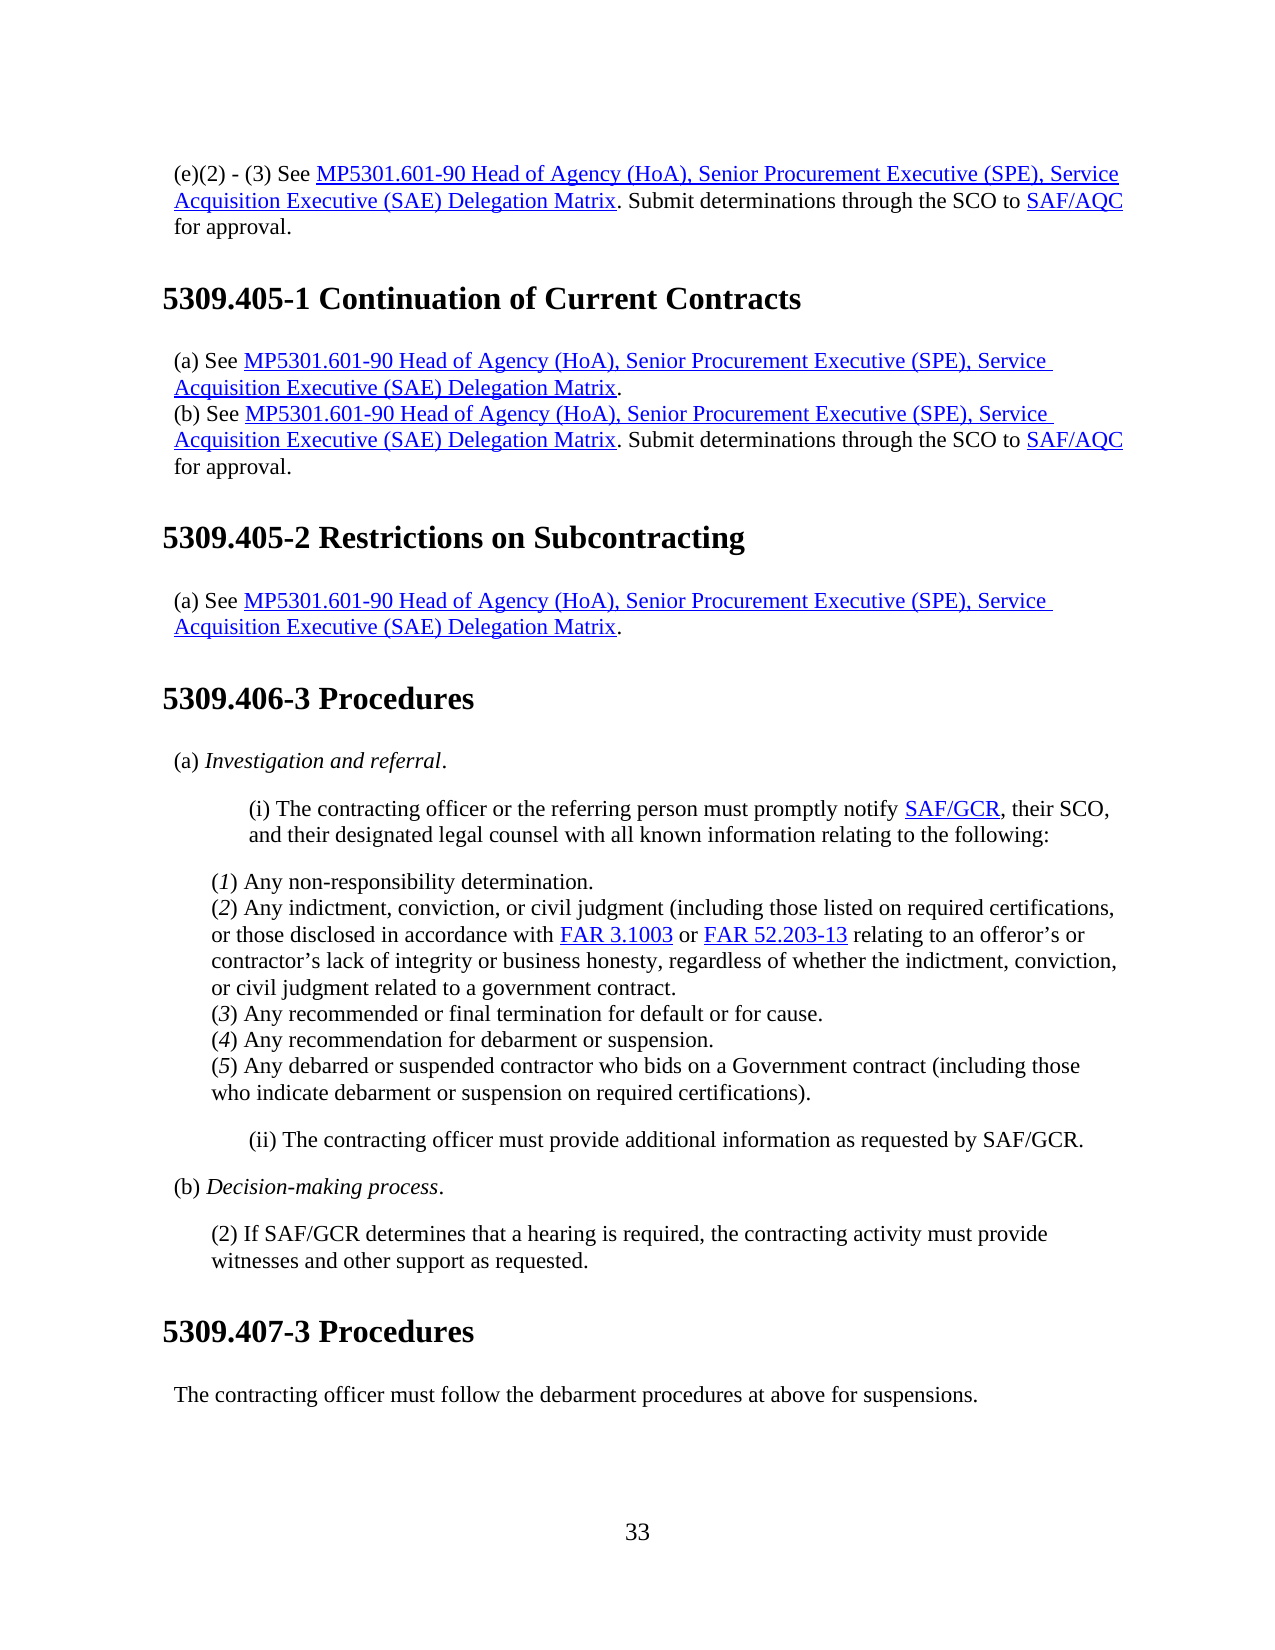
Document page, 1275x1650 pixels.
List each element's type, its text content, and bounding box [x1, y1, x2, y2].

subtitle 5309.405-2 Restrictions on Subcontracting [162, 519, 1125, 556]
text (2) Any indictment, conviction, or civil judgment (including those listed on required certifications, or those disclosed in accordance with FAR 3.1003 or FAR 52.203-13 relating to an offeror’s or contractor’s lack of integrity or business honesty, regardless of whether the indictment, conviction, or civil judgment related to a government contract. [201, 894, 1135, 1000]
text (i) The contracting officer or the referring person must promptly notify SAF/GCR, their SCO, and their designated legal counsel with all known information relating to the following: [238, 784, 1135, 858]
text (a) See MP5301.601-90 Head of Agency (HoA), Senior Procurement Executive (SPE), Service Acquisition Executive (SAE) Delegation Matrix. [163, 576, 1135, 650]
text (4) Any recommendation for debarment or suspension. [201, 1026, 1135, 1053]
text (a) See MP5301.601-90 Head of Agency (HoA), Senior Procurement Executive (SPE), Service Acquisition Executive (SAE) Delegation Matrix. [163, 337, 1135, 400]
text (b) See MP5301.601-90 Head of Agency (HoA), Senior Procurement Executive (SPE), Service Acquisition Executive (SAE) Delegation Matrix. Submit determinations through the SCO to SAF/AQC for approval. [163, 400, 1135, 489]
subtitle 5309.406-3 Procedures [162, 679, 1125, 716]
text (e)(2) - (3) See MP5301.601-90 Head of Agency (HoA), Senior Procurement Executive (SPE), Service Acquisition Executive (SAE) Delegation Matrix. Submit determinations through the SCO to SAF/AQC for approval. [163, 150, 1135, 250]
text (b) Decision-making process. [163, 1163, 1135, 1210]
subtitle 5309.407-3 Procedures [162, 1313, 1125, 1350]
subtitle 5309.405-1 Continuation of Current Contracts [162, 279, 1125, 316]
text (2) If SAF/GCR determines that a hearing is required, the contracting activity must provide witnesses and other support as requested. [201, 1210, 1135, 1284]
text The contracting officer must follow the debarment procedures at above for suspensions. [163, 1371, 1135, 1418]
text (3) Any recommended or final termination for default or for cause. [201, 1000, 1135, 1026]
text (a) Investigation and referral. [163, 737, 1135, 784]
text (ii) The contracting officer must provide additional information as requested by SAF/GCR. [238, 1116, 1135, 1163]
text (1) Any non-responsibility determination. [201, 858, 1135, 894]
text (5) Any debarred or suspended contractor who bids on a Government contract (including those who indicate debarment or suspension on required certifications). [201, 1053, 1135, 1116]
